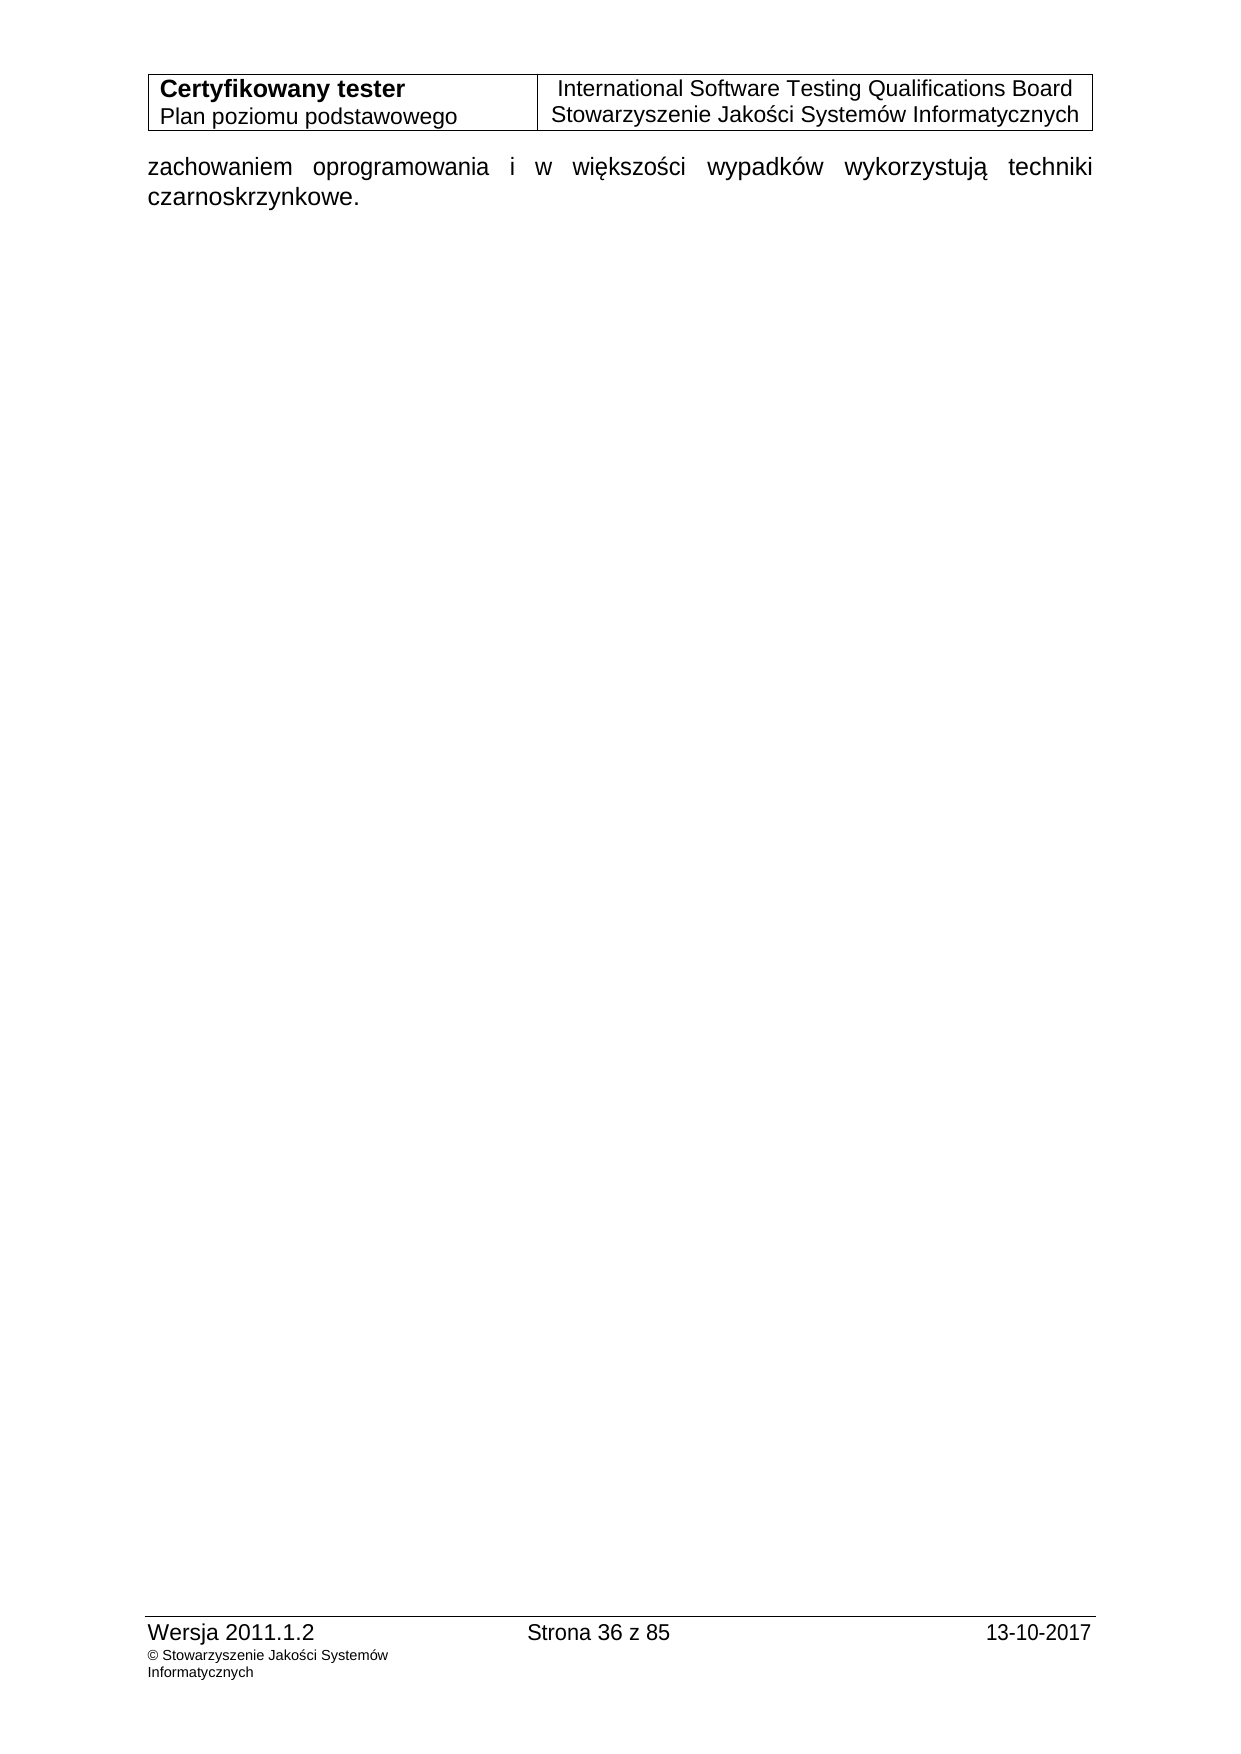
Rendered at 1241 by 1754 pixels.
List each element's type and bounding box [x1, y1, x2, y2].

text [147, 152, 1093, 211]
